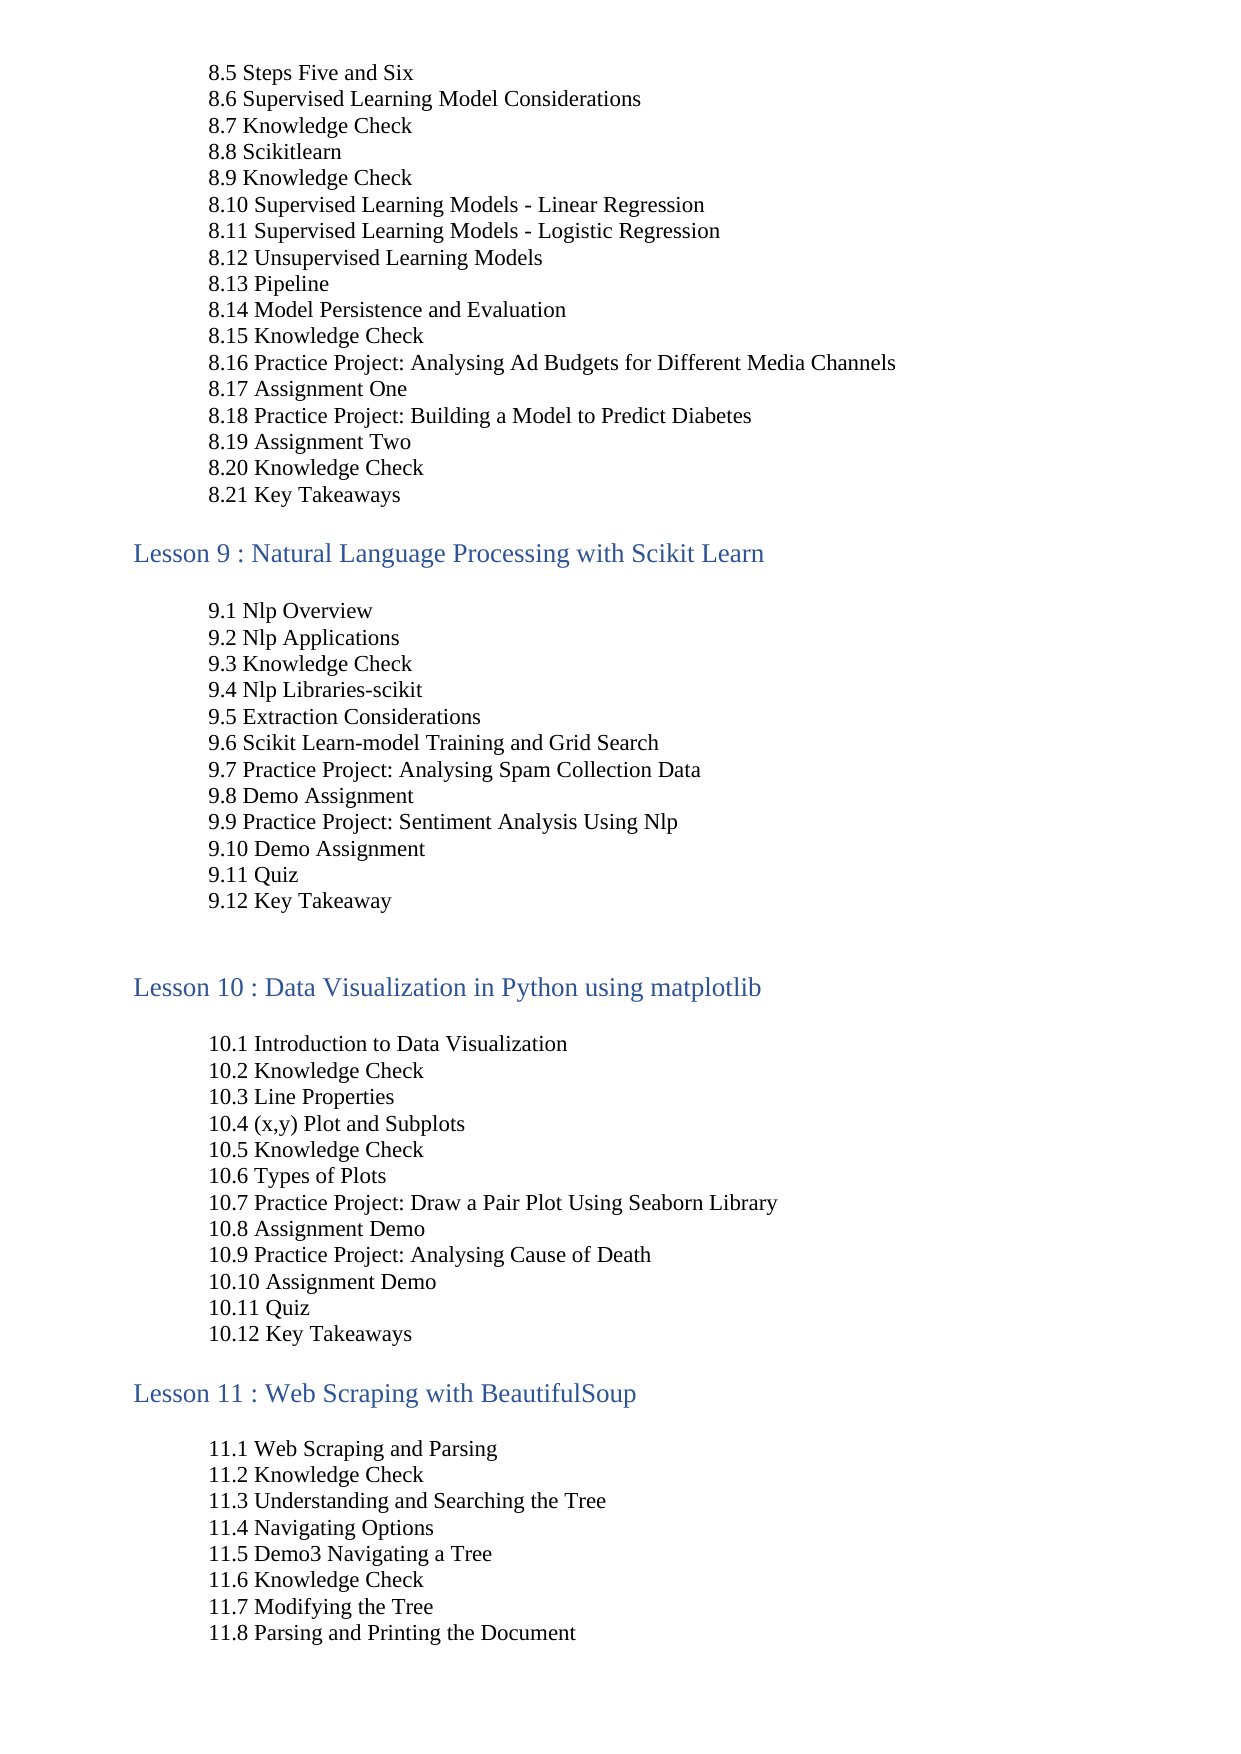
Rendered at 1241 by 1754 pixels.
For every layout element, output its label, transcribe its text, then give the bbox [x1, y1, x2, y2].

text 9.4 Nlp Libraries-scikit [208, 677, 1181, 703]
text 9.12 Key Takeaway [208, 887, 1181, 914]
text 8.16 Practice Project: Analysing Ad Budgets for Different Media Channels [208, 349, 1181, 375]
text 8.7 Knowledge Check [208, 112, 1181, 138]
text 8.20 Knowledge Check [208, 454, 1181, 481]
text 8.9 Knowledge Check [208, 164, 1181, 191]
text 8.12 Unsupervised Learning Models [208, 243, 1181, 270]
text 10.2 Knowledge Check [208, 1057, 1181, 1083]
text 8.6 Supervised Learning Model Considerations [208, 85, 1181, 112]
text 10.10 Assignment Demo [208, 1268, 1181, 1294]
text 11.5 Demo3 Navigating a Tree [208, 1540, 1181, 1567]
text 8.10 Supervised Learning Models - Linear Regression [208, 191, 1181, 217]
text 10.9 Practice Project: Analysing Cause of Death [208, 1241, 1181, 1268]
text 8.14 Model Persistence and Evaluation [208, 296, 1181, 323]
text 8.11 Supervised Learning Models - Logistic Regression [208, 217, 1181, 243]
text 10.5 Knowledge Check [208, 1136, 1181, 1162]
text 8.13 Pipeline [208, 270, 1181, 296]
text 9.5 Extraction Considerations [208, 703, 1181, 729]
text 9.11 Quiz [208, 861, 1181, 887]
text 8.21 Key Takeaways [208, 481, 1181, 507]
text 10.11 Quiz [208, 1294, 1181, 1320]
text 8.18 Practice Project: Building a Model to Predict Diabetes [208, 402, 1181, 428]
text 9.8 Demo Assignment [208, 782, 1181, 808]
subtitle Lesson 9 : Natural Language Processing with Scikit Learn [133, 538, 1181, 569]
text 10.6 Types of Plots [208, 1162, 1181, 1189]
text 9.9 Practice Project: Sentiment Analysis Using Nlp [208, 808, 1181, 835]
text 11.1 Web Scraping and Parsing [208, 1435, 1181, 1461]
text 10.3 Line Properties [208, 1083, 1181, 1109]
text 10.8 Assignment Demo [208, 1215, 1181, 1241]
text 8.19 Assignment Two [208, 428, 1181, 454]
text 8.5 Steps Five and Six [208, 59, 1181, 85]
text 8.15 Knowledge Check [208, 323, 1181, 349]
text 9.2 Nlp Applications [208, 624, 1181, 650]
text 8.17 Assignment One [208, 375, 1181, 402]
text 9.6 Scikit Learn-model Training and Grid Search [208, 729, 1181, 756]
text 10.7 Practice Project: Draw a Pair Plot Using Seaborn Library [208, 1189, 1181, 1215]
text 10.1 Introduction to Data Visualization [208, 1031, 1181, 1057]
subtitle Lesson 10 : Data Visualization in Python using matplotlib [133, 971, 1181, 1002]
text 10.12 Key Takeaways [208, 1320, 1181, 1347]
text 9.1 Nlp Overview [208, 597, 1181, 624]
text 11.3 Understanding and Searching the Tree [208, 1487, 1181, 1514]
text 11.7 Modifying the Tree [208, 1593, 1181, 1619]
text 9.10 Demo Assignment [208, 835, 1181, 861]
text 8.8 Scikitlearn [208, 138, 1181, 164]
text 10.4 (x,y) Plot and Subplots [208, 1109, 1181, 1136]
text 9.3 Knowledge Check [208, 650, 1181, 677]
subtitle Lesson 11 : Web Scraping with BeautifulSoup [133, 1377, 1181, 1408]
text 11.4 Navigating Options [208, 1514, 1181, 1540]
text 9.7 Practice Project: Analysing Spam Collection Data [208, 756, 1181, 782]
text 11.6 Knowledge Check [208, 1567, 1181, 1593]
text 11.2 Knowledge Check [208, 1461, 1181, 1487]
text 11.8 Parsing and Printing the Document [208, 1619, 1181, 1646]
